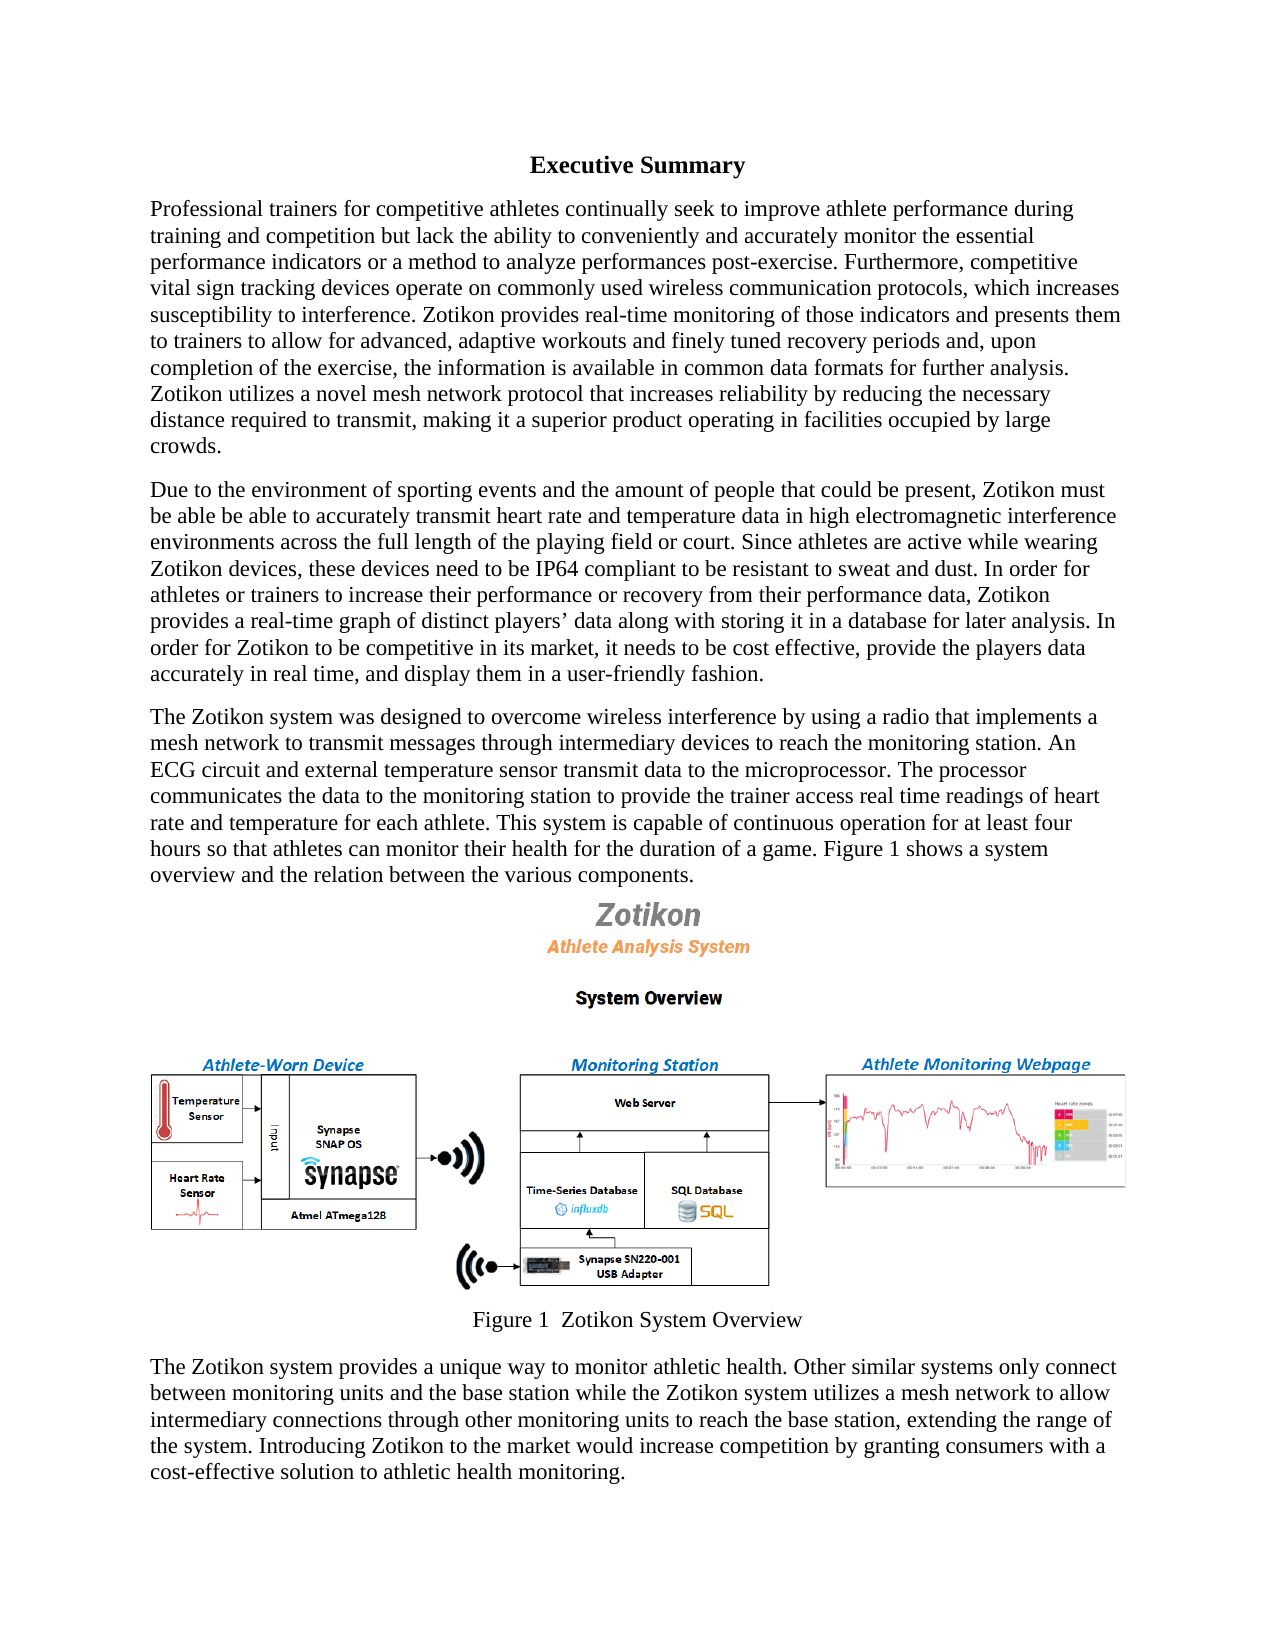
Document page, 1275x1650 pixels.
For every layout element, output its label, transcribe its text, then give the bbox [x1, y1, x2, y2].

picture [150, 887, 1125, 1290]
text Figure 1 Zotikon System Overview [150, 1306, 1125, 1332]
text Professional trainers for competitive athletes continually seek to improve athlete performance during training and competition but lack the ability to conveniently and accurately monitor the essential performance indicators or a method to analyze performances post-exercise. Furthermore, competitive vital sign tracking devices operate on commonly used wireless communication protocols, which increases susceptibility to interference. Zotikon provides real-time monitoring of those indicators and presents them to trainers to allow for advanced, adaptive workouts and finely tuned recovery periods and, upon completion of the exercise, the information is available in common data formats for further analysis. Zotikon utilizes a novel mesh network protocol that increases reliability by reducing the necessary distance required to transmit, making it a superior product operating in facilities occupied by large crowds. [150, 195, 1125, 459]
text Due to the environment of sporting events and the amount of people that could be present, Zotikon must be able be able to accurately transmit heart rate and temperature data in high electromagnetic interference environments across the full length of the playing field or court. Since athletes are active while wearing Zotikon devices, these devices need to be IP64 compliant to be resistant to sweat and dust. In order for athletes or trainers to increase their performance or recovery from their performance data, Zotikon provides a real-time graph of distinct players’ data along with storing it in a database for later analysis. In order for Zotikon to be competitive in its market, it needs to be cost effective, provide the players data accurately in real time, and display them in a user-friendly fashion. [150, 476, 1125, 686]
text The Zotikon system was designed to overcome wireless interference by using a radio that implements a mesh network to transmit messages through intermediary devices to reach the monitoring station. An ECG circuit and external temperature sensor transmit data to the microprocessor. The processor communicates the data to the monitoring station to provide the trainer access real time readings of heart rate and temperature for each athlete. This system is capable of continuous operation for at least four hours so that athletes can monitor their health for the duration of a game. Figure 1 shows a system overview and the relation between the various components. [150, 703, 1125, 887]
text The Zotikon system provides a unique way to monitor athletic health. Other similar systems only connect between monitoring units and the base station while the Zotikon system utilizes a mesh network to allow intermediary connections through other monitoring units to reach the base station, extending the range of the system. Introducing Zotikon to the market would increase competition by granting consumers with a cost-effective solution to athletic health monitoring. [150, 1353, 1125, 1485]
text Executive Summary [150, 150, 1125, 179]
